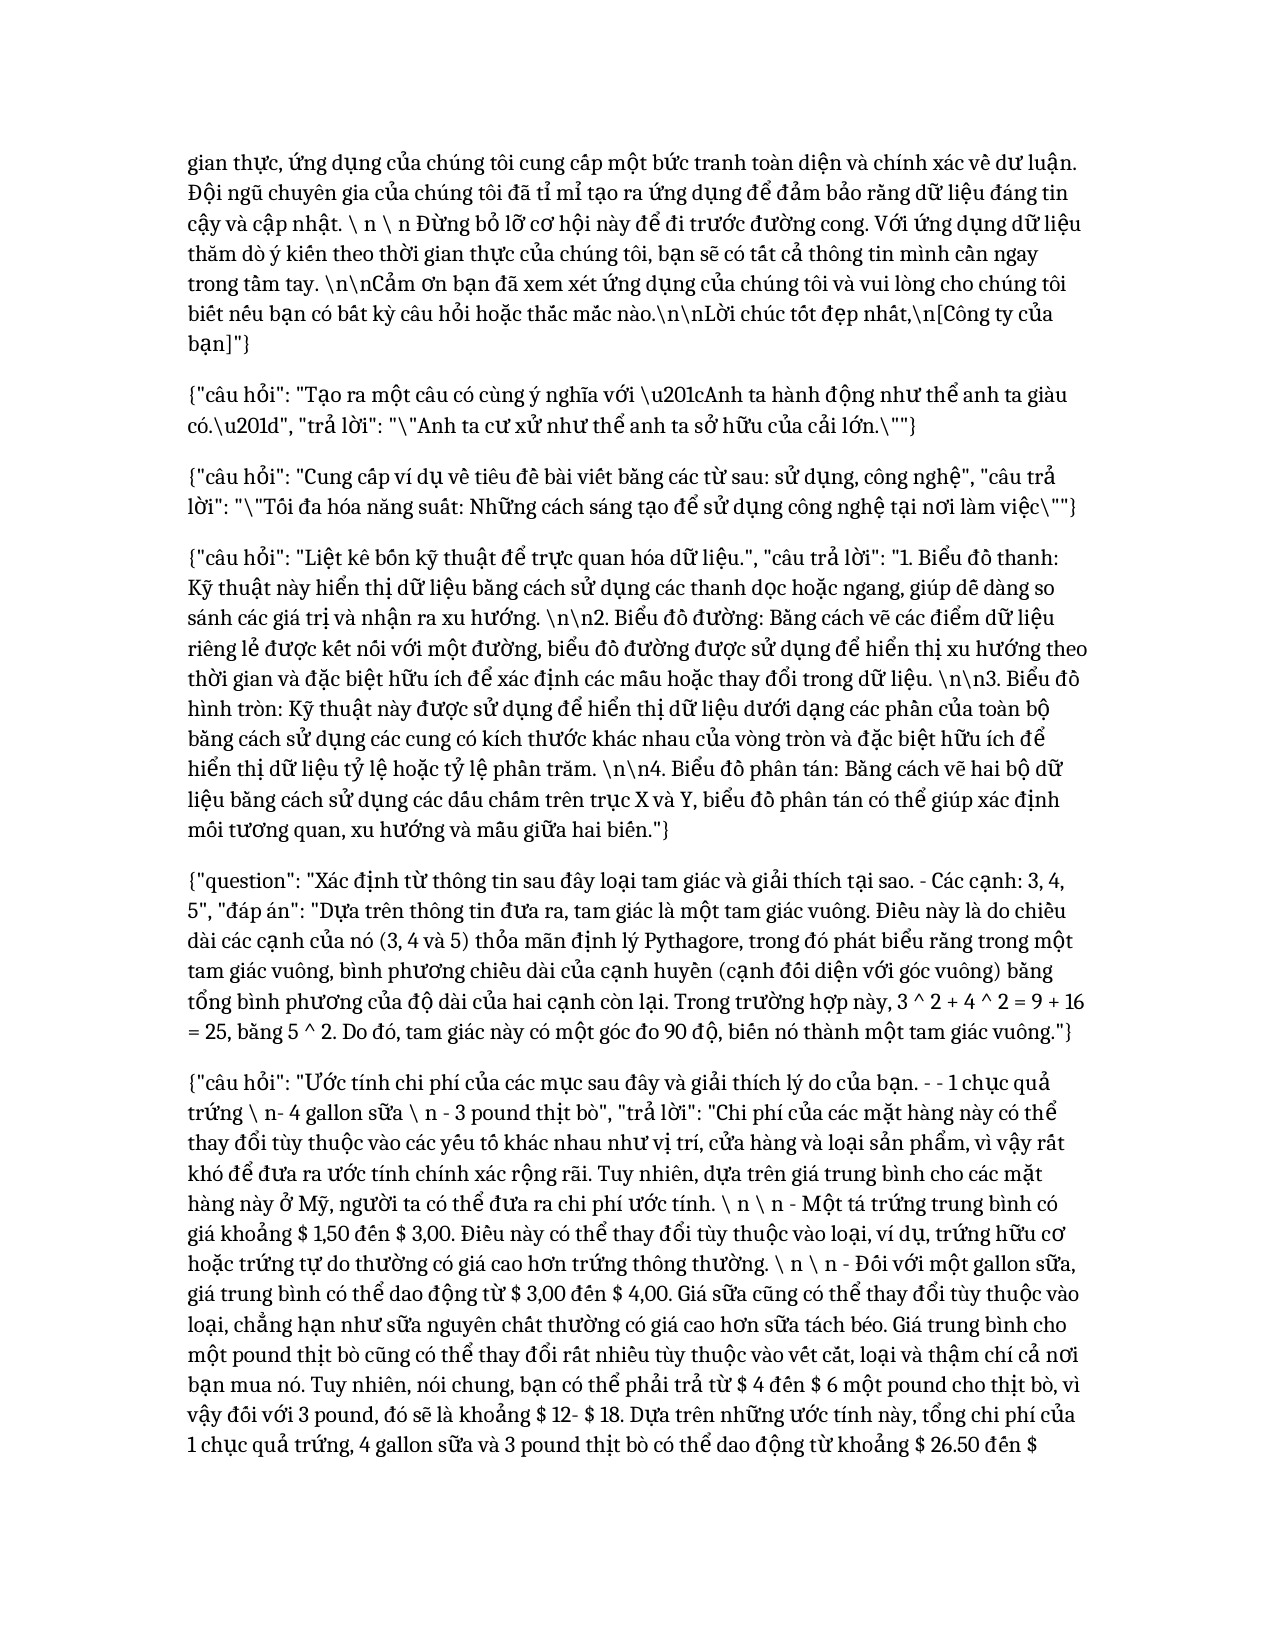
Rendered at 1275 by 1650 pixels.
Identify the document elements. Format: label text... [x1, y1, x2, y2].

text {"câu hỏi": "Cung cấp ví dụ về tiêu đề bài viết bằng các từ sau: sử dụng, công nghệ", "câu trả lời": "\"Tối đa hóa năng suất: Những cách sáng tạo để sử dụng công nghệ tại nơi làm việc\""} [187, 463, 1087, 520]
text {"question": "Xác định từ thông tin sau đây loại tam giác và giải thích tại sao. - Các cạnh: 3, 4, 5", "đáp án": "Dựa trên thông tin đưa ra, tam giác là một tam giác vuông. Điều này là do chiều dài các cạnh của nó (3, 4 và 5) thỏa mãn định lý Pythagore, trong đó phát biểu rằng trong một tam giác vuông, bình phương chiều dài của cạnh huyền (cạnh đối diện với góc vuông) bằng tổng bình phương của độ dài của hai cạnh còn lại. Trong trường hợp này, 3 ^ 2 + 4 ^ 2 = 9 + 16 = 25, bằng 5 ^ 2. Do đó, tam giác này có một góc đo 90 độ, biến nó thành một tam giác vuông."} [187, 868, 1087, 1045]
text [187, 150, 1087, 358]
text {"câu hỏi": "Tạo ra một câu có cùng ý nghĩa với \u201cAnh ta hành động như thể anh ta giàu có.\u201d", "trả lời": "\"Anh ta cư xử như thể anh ta sở hữu của cải lớn.\""} [187, 382, 1087, 439]
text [187, 1070, 1087, 1459]
text {"câu hỏi": "Liệt kê bốn kỹ thuật để trực quan hóa dữ liệu.", "câu trả lời": "1. Biểu đồ thanh: Kỹ thuật này hiển thị dữ liệu bằng cách sử dụng các thanh dọc hoặc ngang, giúp dễ dàng so sánh các giá trị và nhận ra xu hướng. \n\n2. Biểu đồ đường: Bằng cách vẽ các điểm dữ liệu riêng lẻ được kết nối với một đường, biểu đồ đường được sử dụng để hiển thị xu hướng theo thời gian và đặc biệt hữu ích để xác định các mẫu hoặc thay đổi trong dữ liệu. \n\n3. Biểu đồ hình tròn: Kỹ thuật này được sử dụng để hiển thị dữ liệu dưới dạng các phần của toàn bộ bằng cách sử dụng các cung có kích thước khác nhau của vòng tròn và đặc biệt hữu ích để hiển thị dữ liệu tỷ lệ hoặc tỷ lệ phần trăm. \n\n4. Biểu đồ phân tán: Bằng cách vẽ hai bộ dữ liệu bằng cách sử dụng các dấu chấm trên trục X và Y, biểu đồ phân tán có thể giúp xác định mối tương quan, xu hướng và mẫu giữa hai biến."} [187, 545, 1087, 843]
